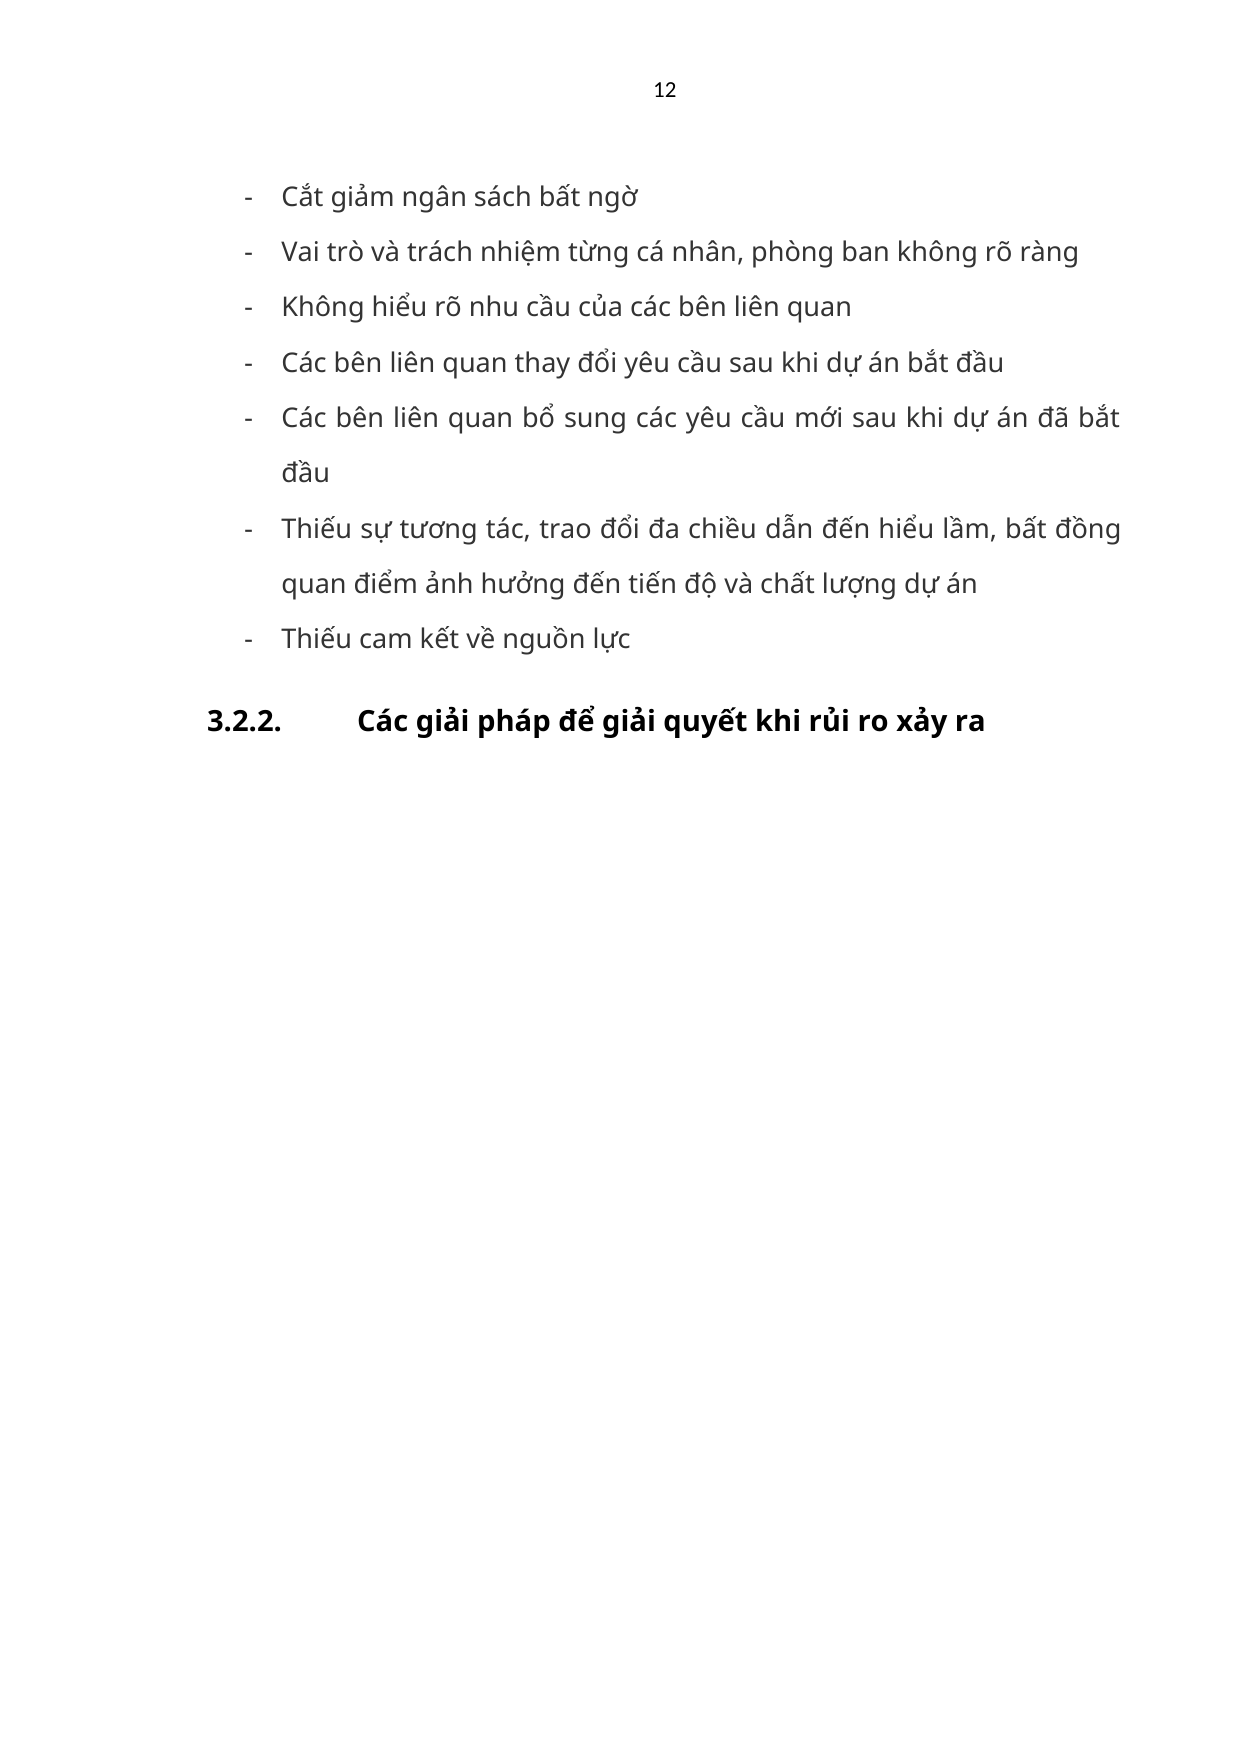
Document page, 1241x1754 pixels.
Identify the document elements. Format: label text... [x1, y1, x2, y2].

list Thiếu cam kết về nguồn lực [244, 620, 1122, 657]
list Cắt giảm ngân sách bất ngờ [244, 177, 1122, 214]
list Thiếu sự tương tác, trao đổi đa chiều dẫn đến hiểu lầm, bất đồng quan điểm ảnh hưởng đến tiến độ và chất lượng dự án [244, 509, 1122, 601]
list Các bên liên quan thay đổi yêu cầu sau khi dự án bắt đầu [244, 343, 1122, 380]
list Các bên liên quan bổ sung các yêu cầu mới sau khi dự án đã bắt đầu [244, 398, 1122, 491]
subtitle Các giải pháp để giải quyết khi rủi ro xảy ra [207, 700, 1122, 740]
list Vai trò và trách nhiệm từng cá nhân, phòng ban không rõ ràng [244, 232, 1122, 269]
list Không hiểu rõ nhu cầu của các bên liên quan [244, 288, 1122, 325]
